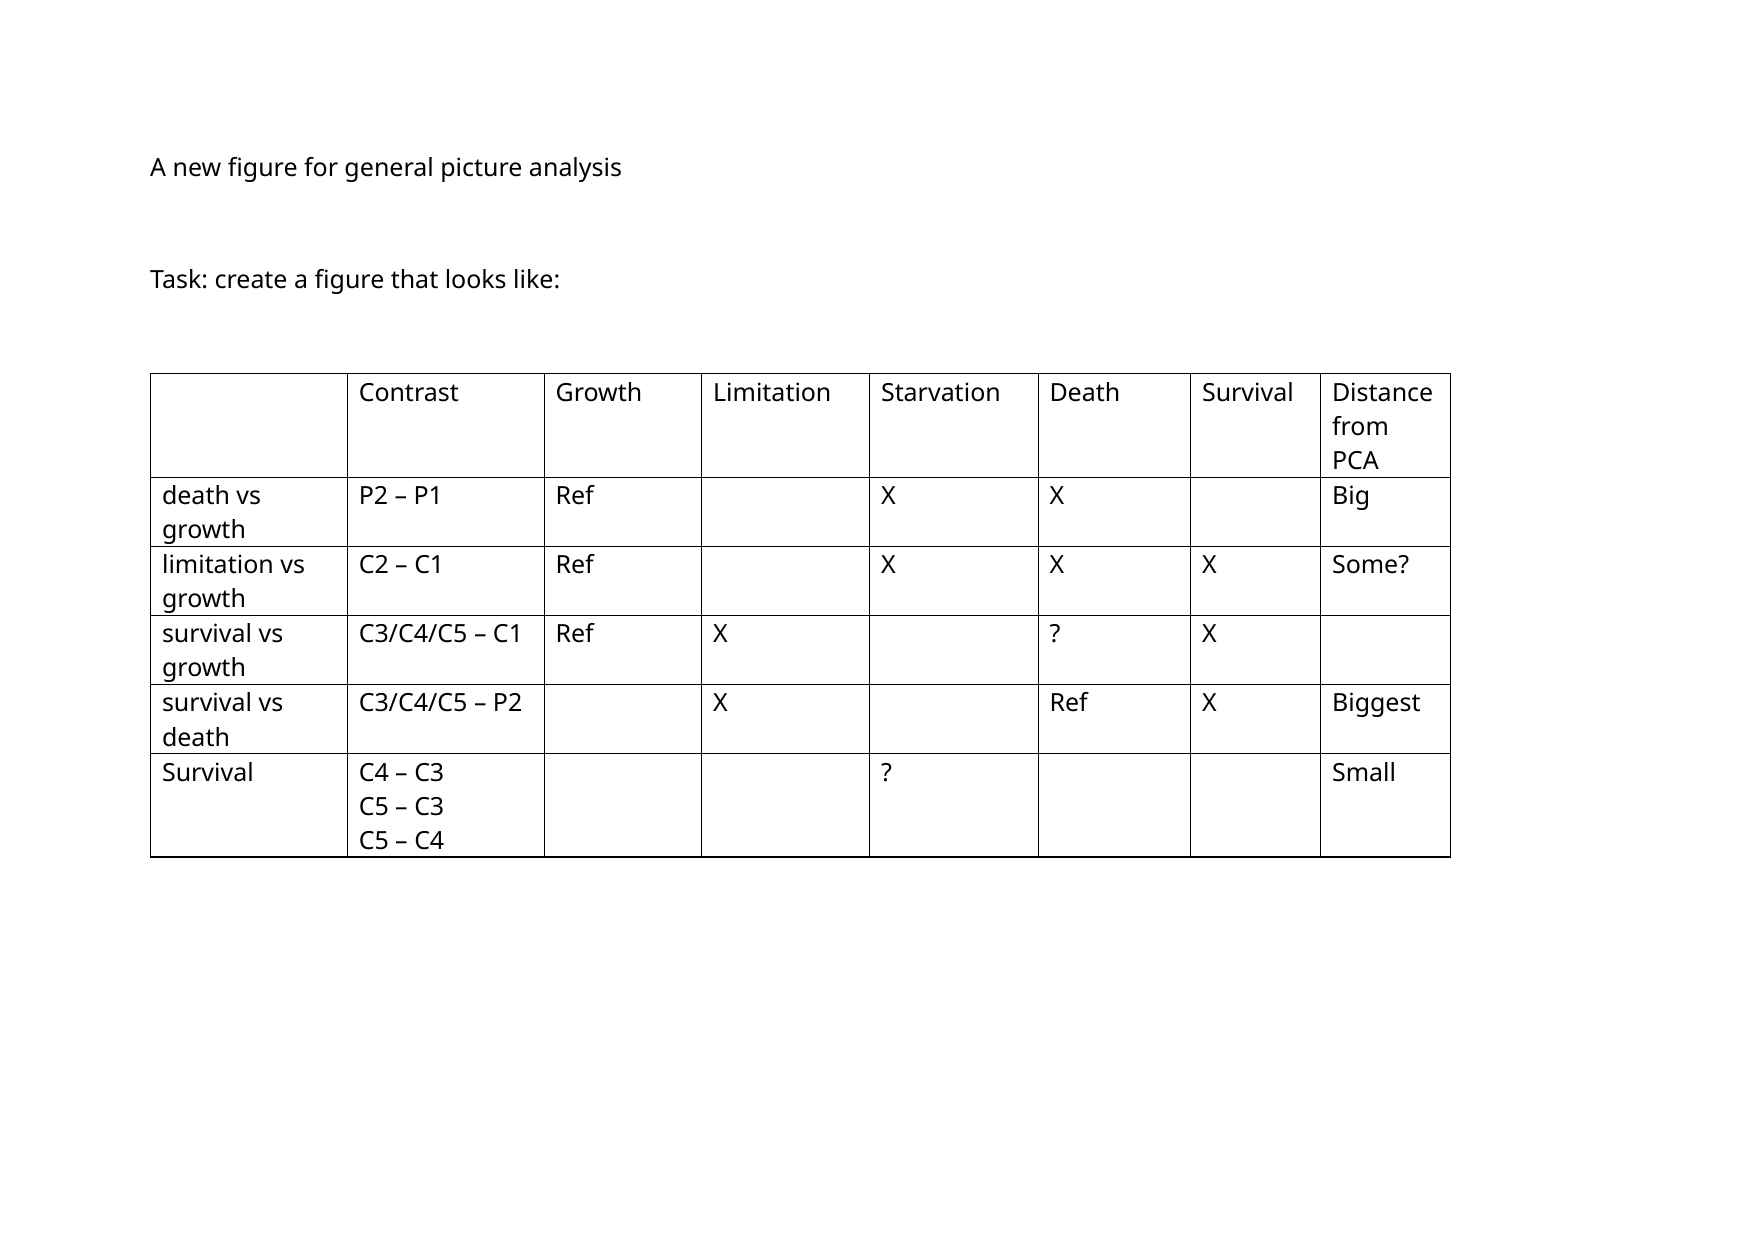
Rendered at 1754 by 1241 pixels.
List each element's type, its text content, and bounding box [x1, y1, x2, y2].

table_header Survival [1191, 374, 1320, 477]
table_cell Ref [545, 547, 701, 615]
table_cell X [702, 685, 869, 753]
table_cell C4 – C3 C5 – C3 C5 – C4 [348, 754, 544, 856]
table_cell Ref [545, 478, 701, 546]
table_cell X [1191, 685, 1320, 753]
table_cell X [1191, 616, 1320, 684]
table_cell C3/C4/C5 – C1 [348, 616, 544, 684]
table_cell Some? [1321, 547, 1450, 615]
table_cell survival vs death [151, 685, 347, 753]
table_cell [702, 754, 869, 856]
table_cell [870, 685, 1038, 753]
table_cell X [702, 616, 869, 684]
table_cell death vs growth [151, 478, 347, 546]
table_header Contrast [348, 374, 544, 477]
table_cell X [1039, 478, 1190, 546]
table_cell [702, 547, 869, 615]
table_cell limitation vs growth [151, 547, 347, 615]
text Task: create a figure that looks like: [150, 262, 1604, 296]
table_cell [545, 685, 701, 753]
table_cell [1321, 616, 1450, 684]
table_header Growth [545, 374, 701, 477]
table_cell Biggest [1321, 685, 1450, 753]
table_cell Small [1321, 754, 1450, 856]
table_cell survival vs growth [151, 616, 347, 684]
table_cell Ref [1039, 685, 1190, 753]
table_cell Ref [545, 616, 701, 684]
table_cell Survival [151, 754, 347, 856]
table_cell C2 – C1 [348, 547, 544, 615]
table_cell X [1191, 547, 1320, 615]
table_cell C3/C4/C5 – P2 [348, 685, 544, 753]
table_header Starvation [870, 374, 1038, 477]
table_cell ? [1039, 616, 1190, 684]
table_cell P2 – P1 [348, 478, 544, 546]
text A new figure for general picture analysis [150, 150, 1604, 184]
table_header Distance from PCA [1321, 374, 1450, 477]
table_cell [1039, 754, 1190, 856]
table_cell [1191, 478, 1320, 546]
table_cell X [870, 478, 1038, 546]
table_header [151, 374, 347, 477]
table_cell [1191, 754, 1320, 856]
table_cell X [870, 547, 1038, 615]
table_cell [702, 478, 869, 546]
table_cell Big [1321, 478, 1450, 546]
table_header Limitation [702, 374, 869, 477]
table_cell X [1039, 547, 1190, 615]
table_cell [545, 754, 701, 856]
table_header Death [1039, 374, 1190, 477]
table_cell ? [870, 754, 1038, 856]
table_cell [870, 616, 1038, 684]
